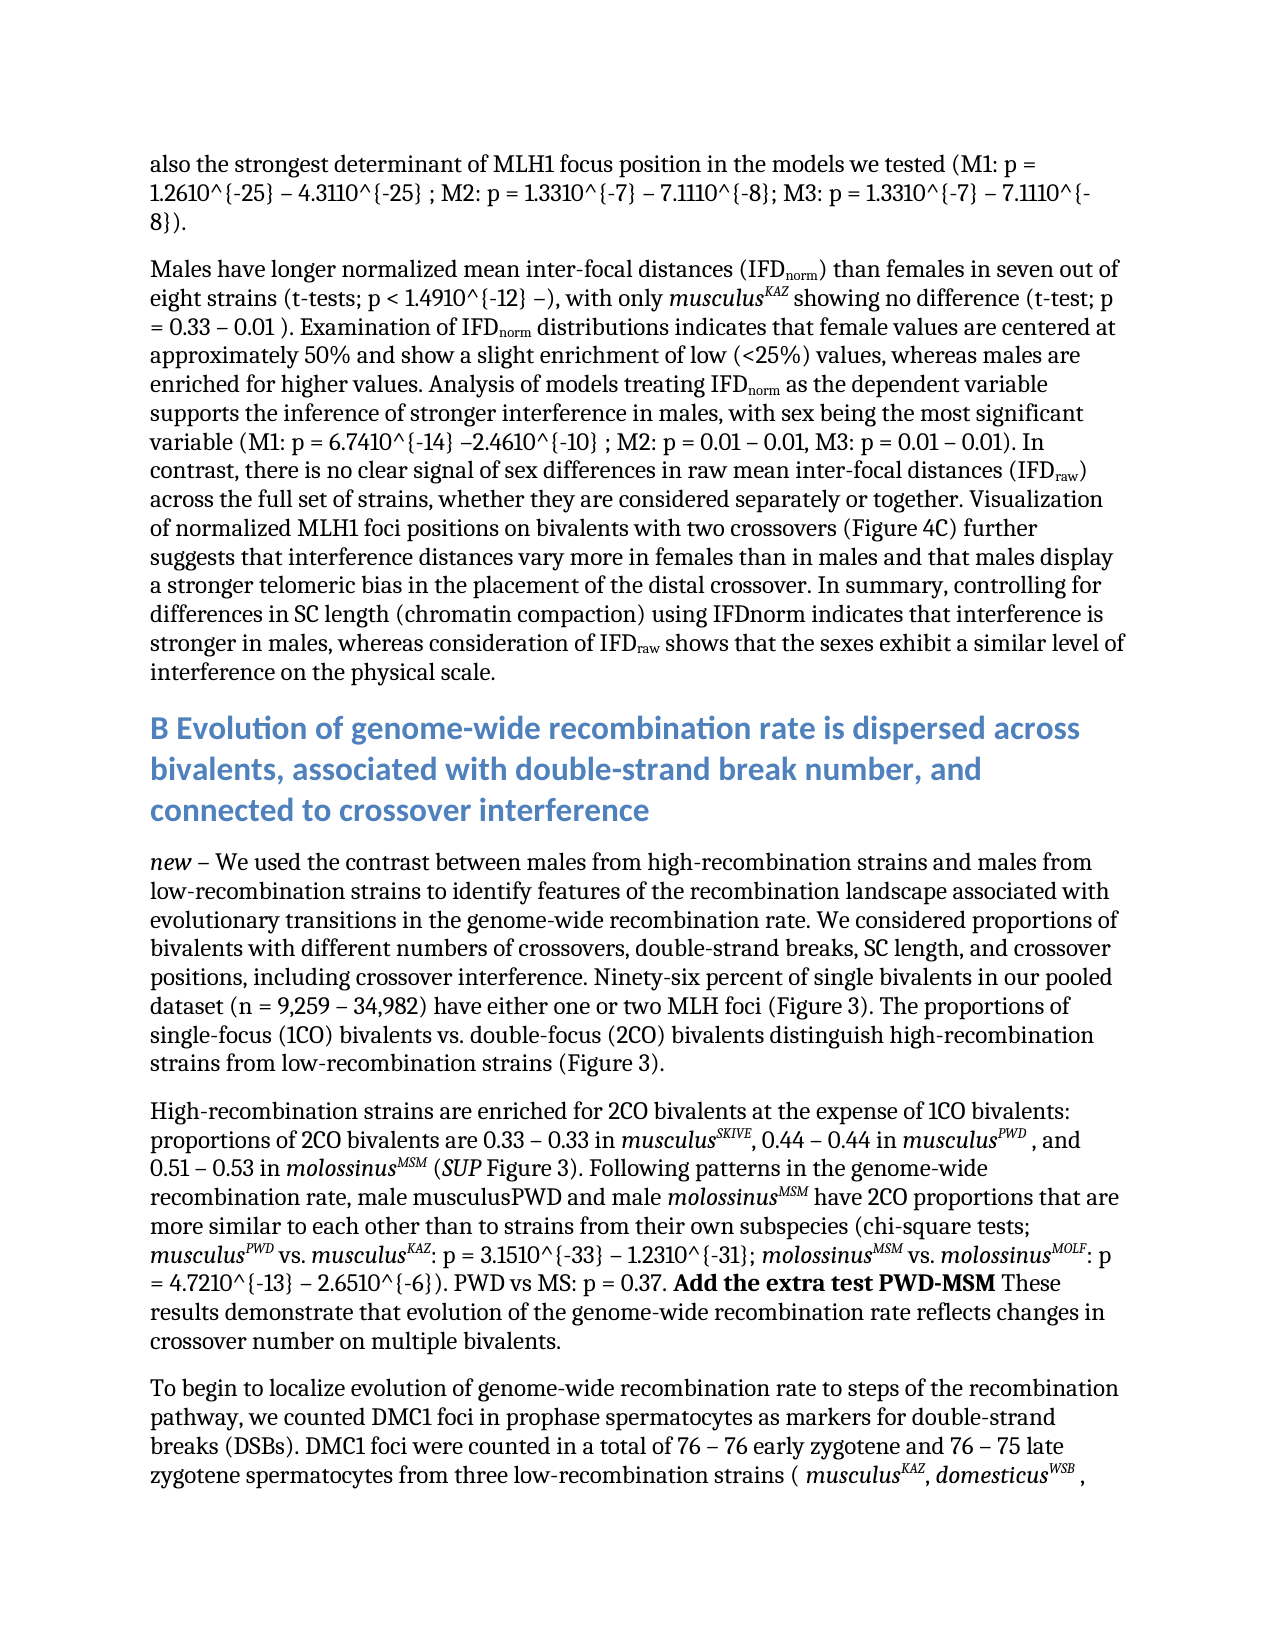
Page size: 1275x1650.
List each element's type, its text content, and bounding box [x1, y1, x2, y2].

text new – We used the contrast between males from high-recombination strains and males from low-recombination strains to identify features of the recombination landscape associated with evolutionary transitions in the genome-wide recombination rate. We considered proportions of bivalents with different numbers of crossovers, double-strand breaks, SC length, and crossover positions, including crossover interference. Ninety-six percent of single bivalents in our pooled dataset (n = 9,259 – 34,982) have either one or two MLH foci (Figure 3). The proportions of single-focus (1CO) bivalents vs. double-focus (2CO) bivalents distinguish high-recombination strains from low-recombination strains (Figure 3). [150, 848, 1125, 1078]
text Males have longer normalized mean inter-focal distances (IFDnorm) than females in seven out of eight strains (t-tests; p < 1.4910^{-12} –), with only musculusKAZ showing no difference (t-test; p = 0.33 – 0.01 ). Examination of IFDnorm distributions indicates that female values are centered at approximately 50% and show a slight enrichment of low (<25%) values, whereas males are enriched for higher values. Analysis of models treating IFDnorm as the dependent variable supports the inference of stronger interference in males, with sex being the most significant variable (M1: p = 6.7410^{-14} –2.4610^{-10} ; M2: p = 0.01 – 0.01, M3: p = 0.01 – 0.01). In contrast, there is no clear signal of sex differences in raw mean inter-focal distances (IFDraw) across the full set of strains, whether they are considered separately or together. Visualization of normalized MLH1 foci positions on bivalents with two crossovers (Figure 4C) further suggests that interference distances vary more in females than in males and that males display a stronger telomeric bias in the placement of the distal crossover. In summary, controlling for differences in SC length (chromatin compaction) using IFDnorm indicates that interference is stronger in males, whereas consideration of IFDraw shows that the sexes exhibit a similar level of interference on the physical scale. [150, 255, 1125, 686]
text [150, 1374, 1125, 1489]
subtitle B Evolution of genome-wide recombination rate is dispersed across bivalents, associated with double-strand break number, and connected to crossover interference [150, 707, 1125, 829]
text High-recombination strains are enriched for 2CO bivalents at the expense of 1CO bivalents: proportions of 2CO bivalents are 0.33 – 0.33 in musculusSKIVE, 0.44 – 0.44 in musculusPWD , and 0.51 – 0.53 in molossinusMSM (SUP Figure 3). Following patterns in the genome-wide recombination rate, male musculusPWD and male molossinusMSM have 2CO proportions that are more similar to each other than to strains from their own subspecies (chi-square tests; musculusPWD vs. musculusKAZ: p = 3.1510^{-33} – 1.2310^{-31}; molossinusMSM vs. molossinusMOLF: p = 4.7210^{-13} – 2.6510^{-6}). PWD vs MS: p = 0.37. Add the extra test PWD-MSM These results demonstrate that evolution of the genome-wide recombination rate reflects changes in crossover number on multiple bivalents. [150, 1097, 1125, 1356]
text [150, 150, 1125, 236]
